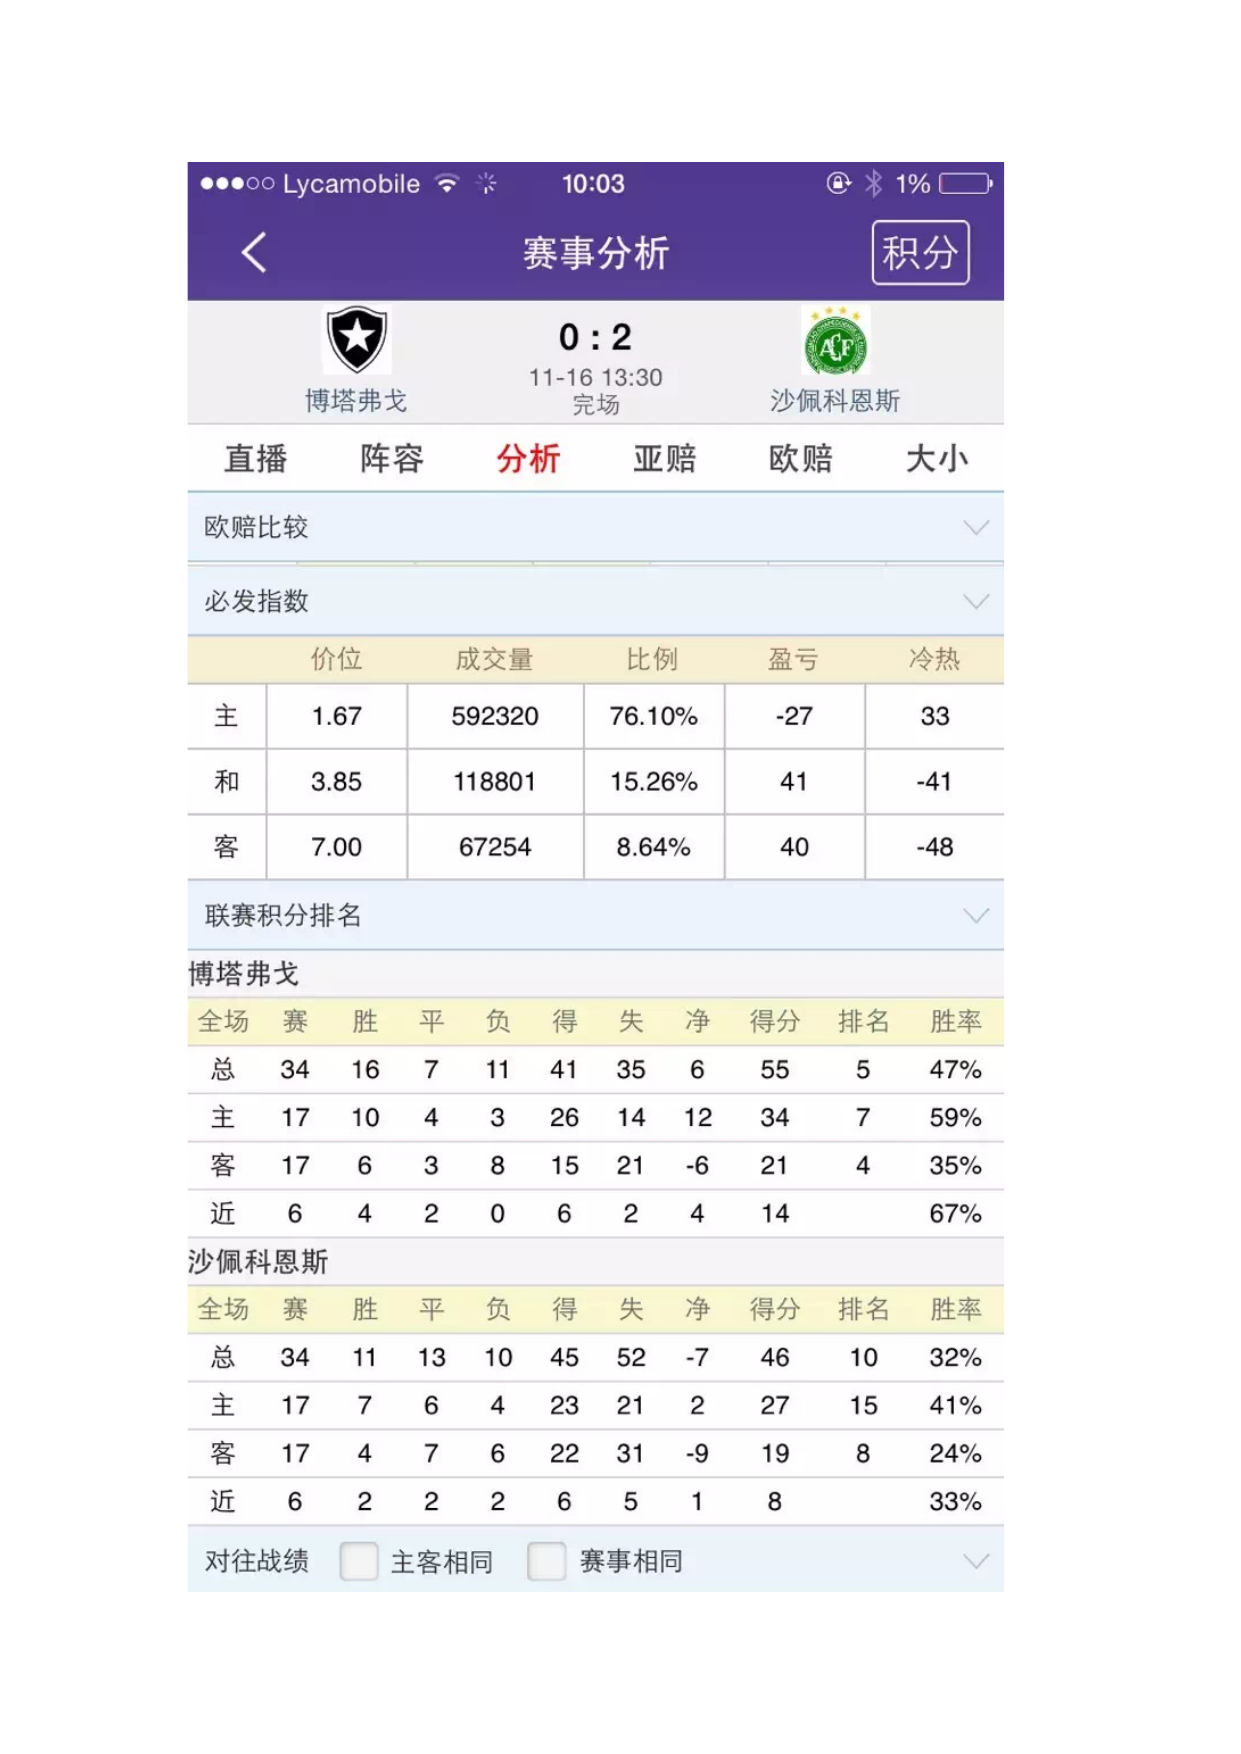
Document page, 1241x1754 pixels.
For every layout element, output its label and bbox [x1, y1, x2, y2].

picture [187, 162, 1005, 1592]
